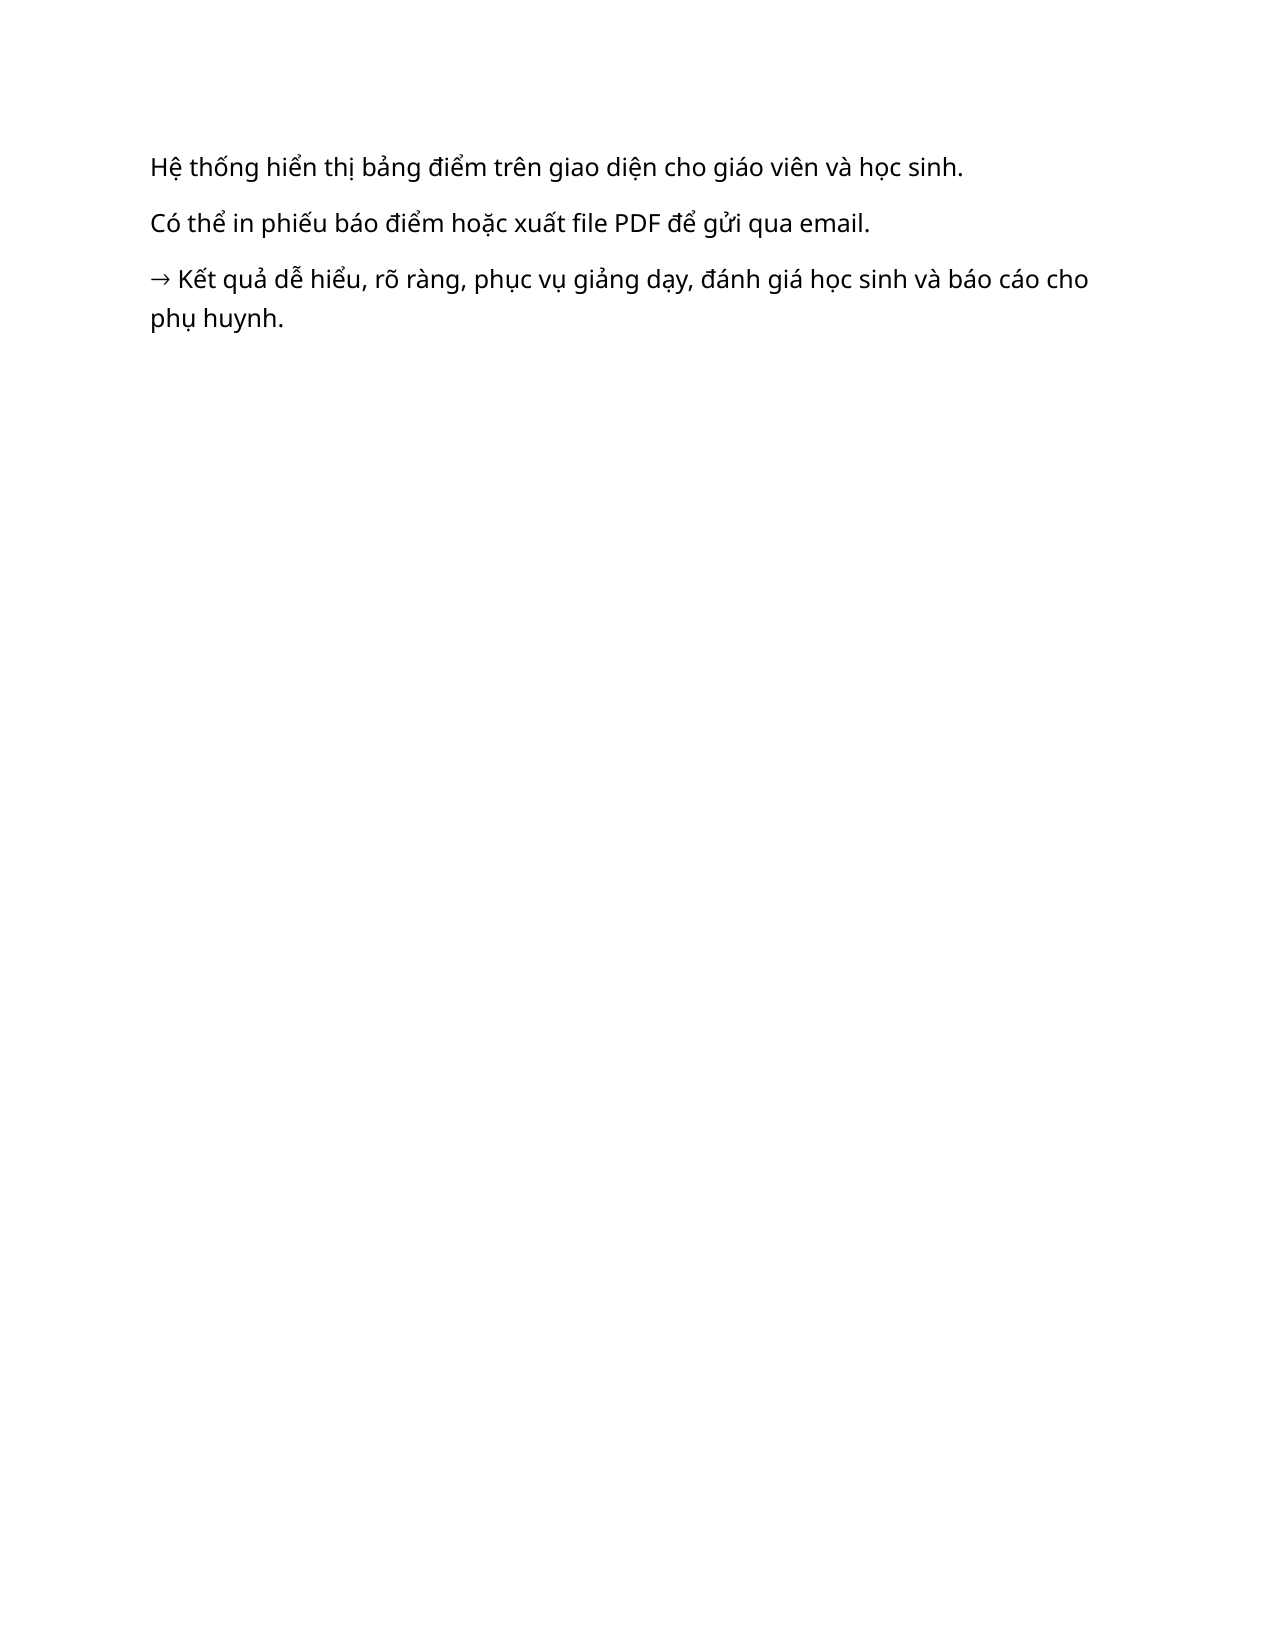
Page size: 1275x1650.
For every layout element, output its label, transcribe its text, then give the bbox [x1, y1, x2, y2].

text Có thể in phiếu báo điểm hoặc xuất file PDF để gửi qua email. [150, 206, 1125, 240]
text Hệ thống hiển thị bảng điểm trên giao diện cho giáo viên và học sinh. [150, 150, 1125, 184]
text 🡒 Kết quả dễ hiểu, rõ ràng, phục vụ giảng dạy, đánh giá học sinh và báo cáo cho phụ huynh. [150, 262, 1125, 335]
